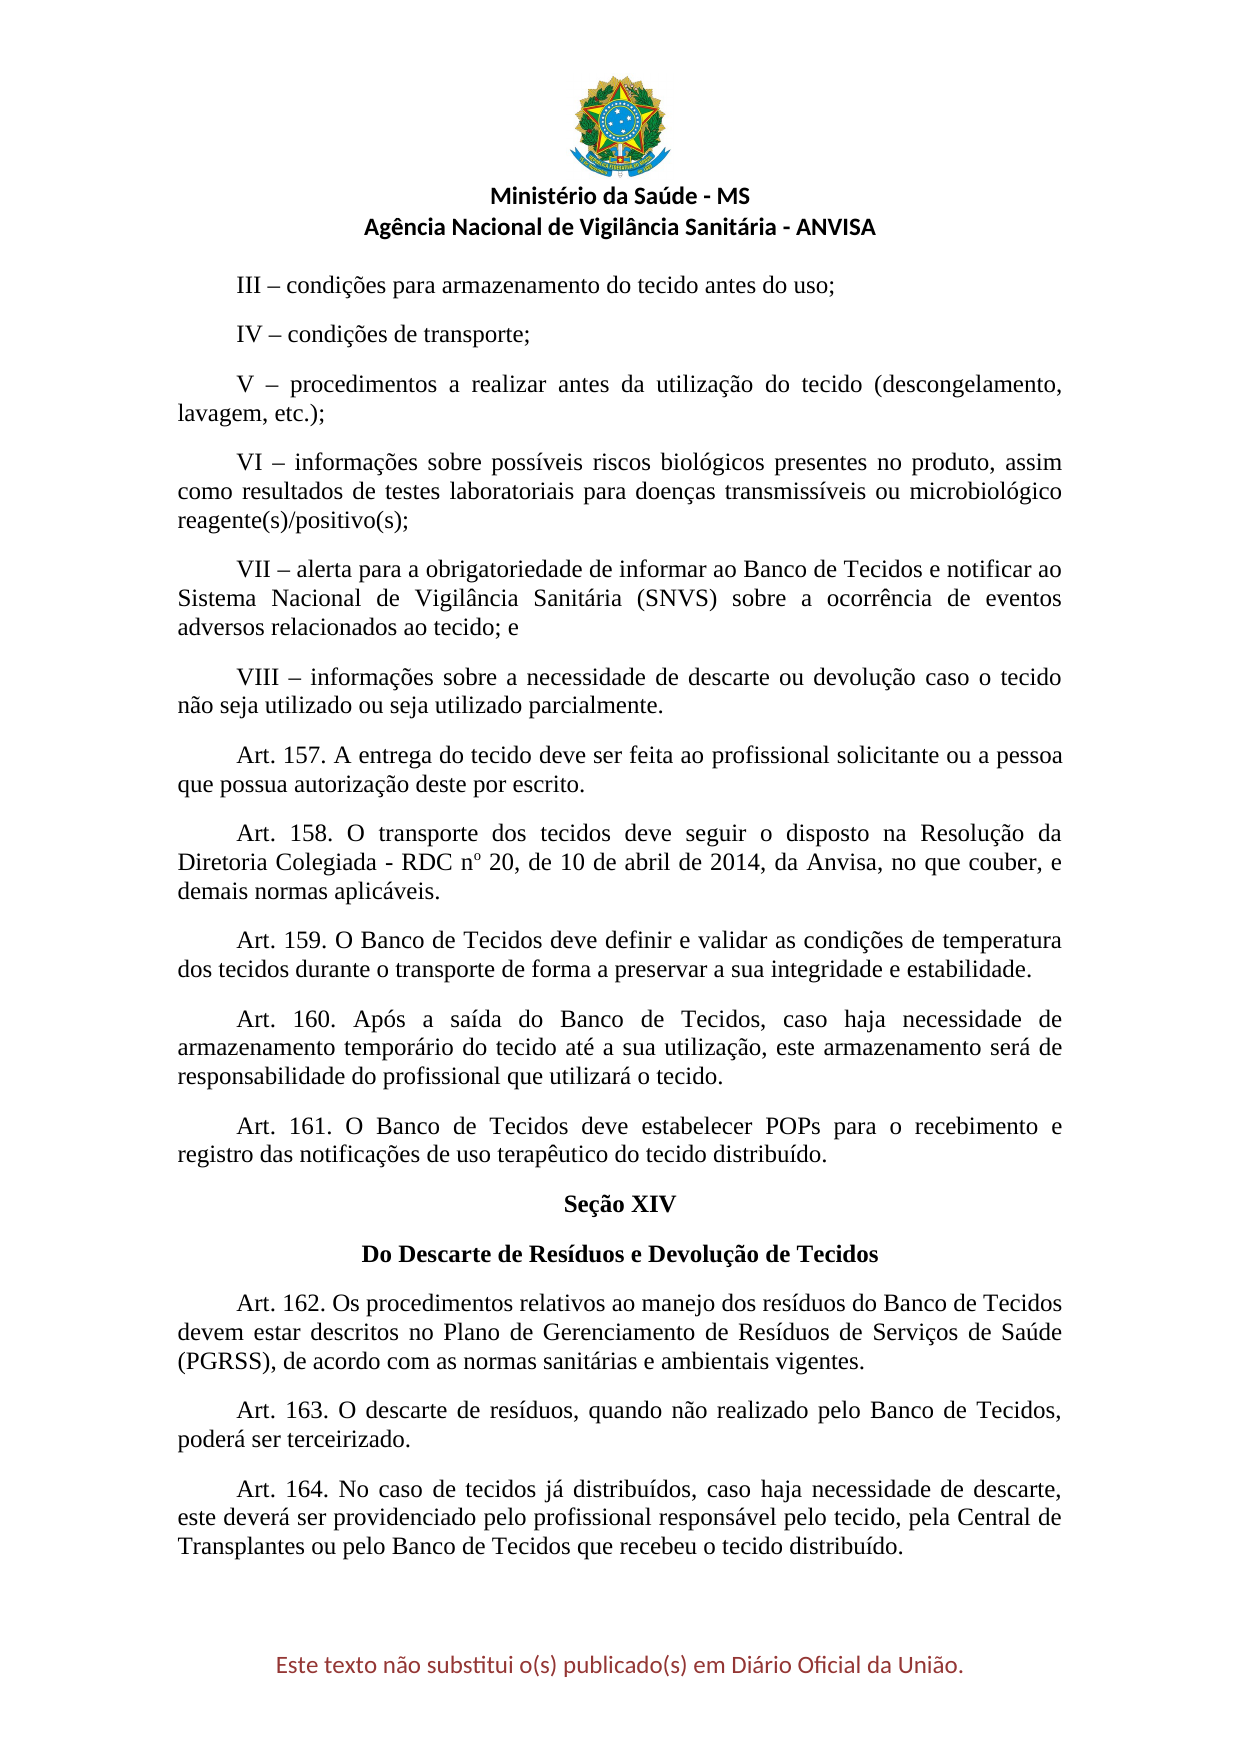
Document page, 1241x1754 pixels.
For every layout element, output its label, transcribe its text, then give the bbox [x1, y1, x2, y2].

text Art. 159. O Banco de Tecidos deve definir e validar as condições de temperatura dos tecidos durante o transporte de forma a preservar a sua integridade e estabilidade. [177, 925, 1063, 983]
text Art. 163. O descarte de resíduos, quando não realizado pelo Banco de Tecidos, poderá ser terceirizado. [177, 1395, 1063, 1453]
text Art. 160. Após a saída do Banco de Tecidos, caso haja necessidade de armazenamento temporário do tecido até a sua utilização, este armazenamento será de responsabilidade do profissional que utilizará o tecido. [177, 1004, 1063, 1090]
picture [566, 73, 674, 180]
text VIII – informações sobre a necessidade de descarte ou devolução caso o tecido não seja utilizado ou seja utilizado parcialmente. [177, 662, 1063, 719]
text Art. 164. No caso de tecidos já distribuídos, caso haja necessidade de descarte, este deverá ser providenciado pelo profissional responsável pelo tecido, pela Central de Transplantes ou pelo Banco de Tecidos que recebeu o tecido distribuído. [177, 1474, 1063, 1560]
text Seção XIV [177, 1189, 1063, 1218]
text Art. 161. O Banco de Tecidos deve estabelecer POPs para o recebimento e registro das notificações de uso terapêutico do tecido distribuído. [177, 1111, 1063, 1168]
text VI – informações sobre possíveis riscos biológicos presentes no produto, assim como resultados de testes laboratoriais para doenças transmissíveis ou microbiológico reagente(s)/positivo(s); [177, 447, 1063, 534]
text IV – condições de transporte; [177, 319, 1063, 348]
text Do Descarte de Resíduos e Devolução de Tecidos [177, 1239, 1063, 1267]
text Art. 162. Os procedimentos relativos ao manejo dos resíduos do Banco de Tecidos devem estar descritos no Plano de Gerenciamento de Resíduos de Serviços de Saúde (PGRSS), de acordo com as normas sanitárias e ambientais vigentes. [177, 1288, 1063, 1374]
text III – condições para armazenamento do tecido antes do uso; [177, 270, 1063, 299]
text Art. 157. A entrega do tecido deve ser feita ao profissional solicitante ou a pessoa que possua autorização deste por escrito. [177, 740, 1063, 797]
text Art. 158. O transporte dos tecidos deve seguir o disposto na Resolução da Diretoria Colegiada - RDC no 20, de 10 de abril de 2014, da Anvisa, no que couber, e demais normas aplicáveis. [177, 818, 1063, 904]
text VII – alerta para a obrigatoriedade de informar ao Banco de Tecidos e notificar ao Sistema Nacional de Vigilância Sanitária (SNVS) sobre a ocorrência de eventos adversos relacionados ao tecido; e [177, 554, 1063, 641]
text V – procedimentos a realizar antes da utilização do tecido (descongelamento, lavagem, etc.); [177, 369, 1063, 427]
